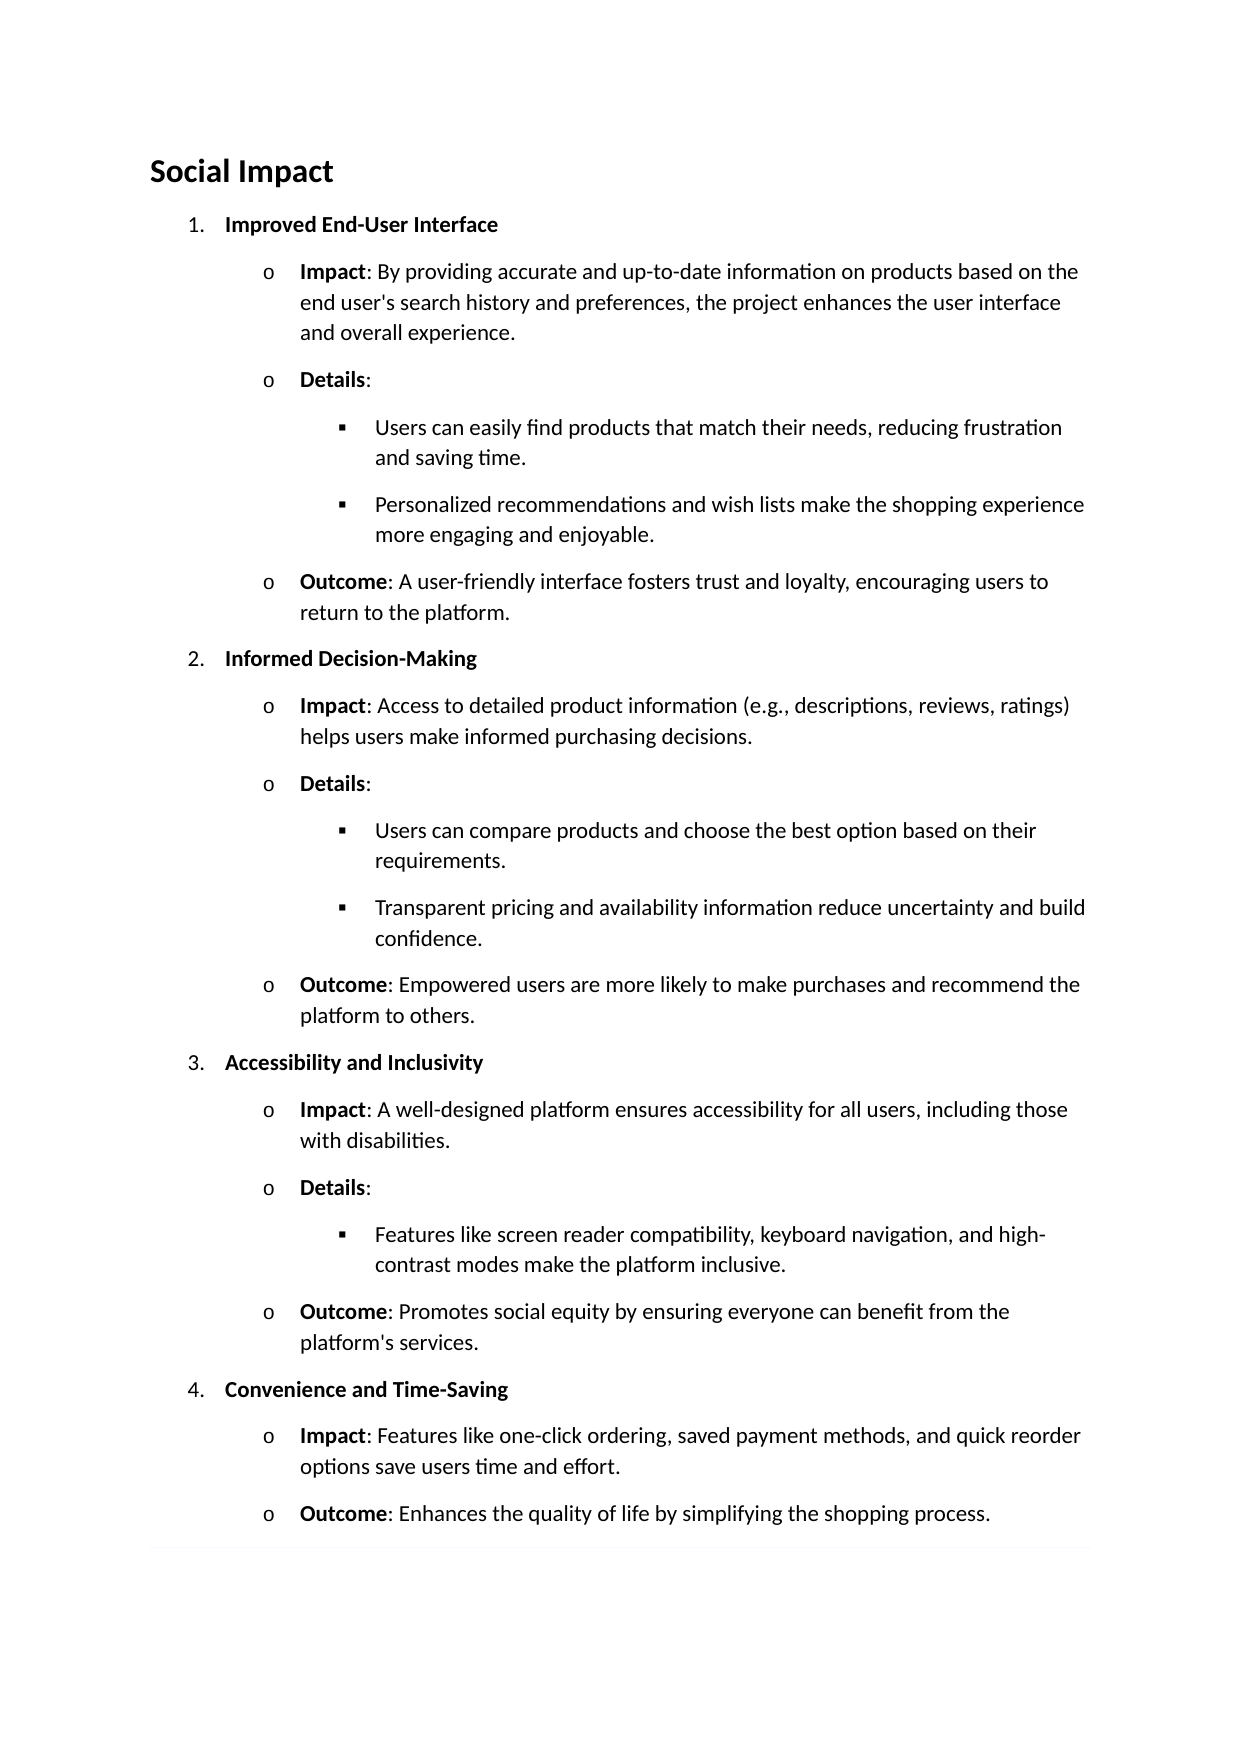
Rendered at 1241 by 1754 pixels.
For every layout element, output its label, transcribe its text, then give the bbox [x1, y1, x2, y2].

list Users can compare products and choose the best option based on their requirements. [337, 816, 1090, 874]
list Outcome: Promotes social equity by ensuring everyone can benefit from the platform's services. [262, 1297, 1090, 1356]
text Social Impact [150, 150, 1090, 191]
list Convenience and Time-Saving [187, 1375, 1090, 1403]
list Outcome: A user-friendly interface fosters trust and loyalty, encouraging users to return to the platform. [262, 567, 1090, 626]
list Transparent pricing and availability information reduce uncertainty and build confidence. [337, 893, 1090, 952]
list Impact: A well-designed platform ensures accessibility for all users, including those with disabilities. [262, 1095, 1090, 1154]
list Informed Decision-Making [187, 644, 1090, 672]
list Users can easily find products that match their needs, reducing frustration and saving time. [337, 413, 1090, 471]
list Outcome: Enhances the quality of life by simplifying the shopping process. [262, 1499, 1090, 1528]
list Personalized recommendations and wish lists make the shopping experience more engaging and enjoyable. [337, 490, 1090, 548]
list Outcome: Empowered users are more likely to make purchases and recommend the platform to others. [262, 971, 1090, 1029]
list Details: [262, 1173, 1090, 1201]
list Accessibility and Inclusivity [187, 1048, 1090, 1076]
list Features like screen reader compatibility, keyboard navigation, and high-contrast modes make the platform inclusive. [337, 1220, 1090, 1278]
list Impact: Access to detailed product information (e.g., descriptions, reviews, ratings) helps users make informed purchasing decisions. [262, 691, 1090, 750]
list Impact: By providing accurate and up-to-date information on products based on the end user's search history and preferences, the project enhances the user interface and overall experience. [262, 257, 1090, 346]
list Details: [262, 769, 1090, 797]
list Impact: Features like one-click ordering, saved payment methods, and quick reorder options save users time and effort. [262, 1422, 1090, 1480]
list Details: [262, 365, 1090, 394]
list Improved End-User Interface [187, 211, 1090, 239]
